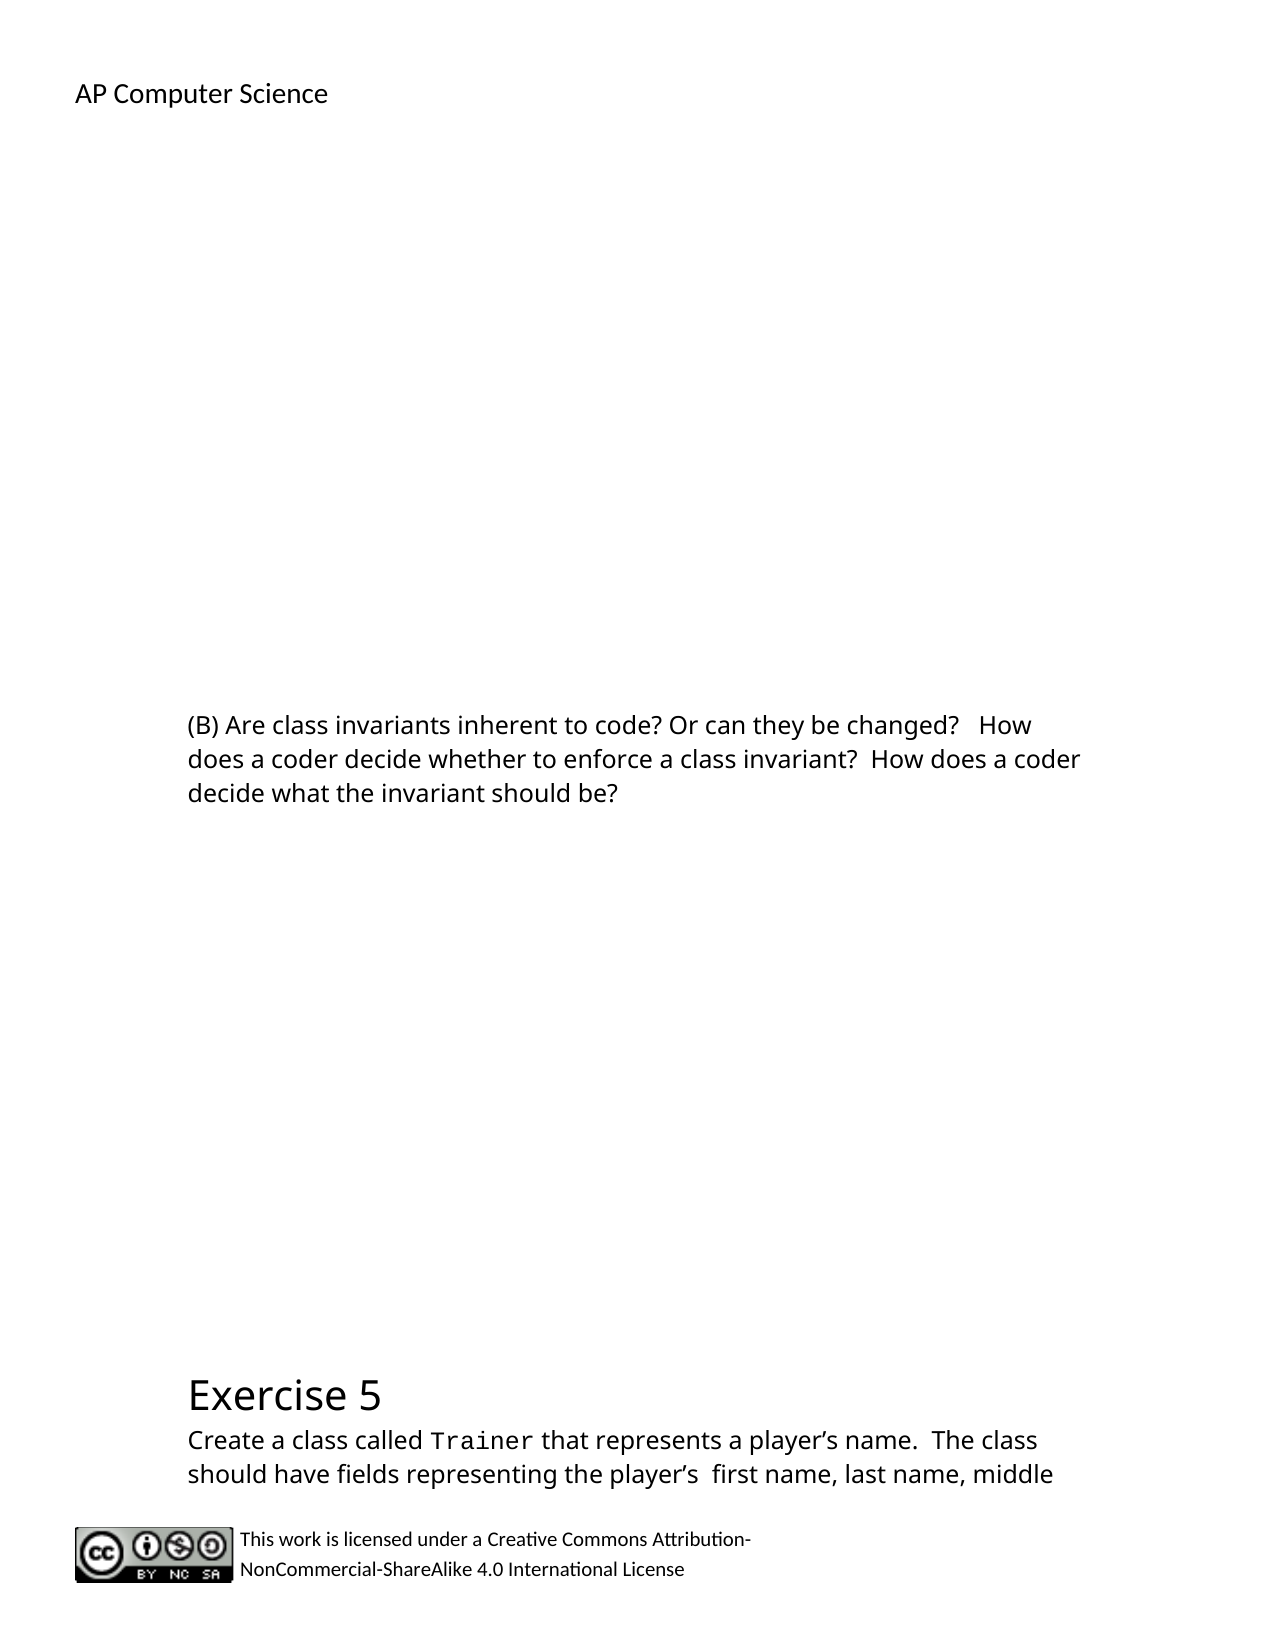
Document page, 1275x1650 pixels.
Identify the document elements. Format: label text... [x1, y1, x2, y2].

text (B) Are class invariants inherent to code? Or can they be changed? How does a coder decide whether to enforce a class invariant? How does a coder decide what the invariant should be? [187, 708, 1087, 810]
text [187, 1422, 1087, 1491]
subtitle Exercise 5 [187, 1366, 1087, 1422]
picture [75, 1527, 234, 1583]
